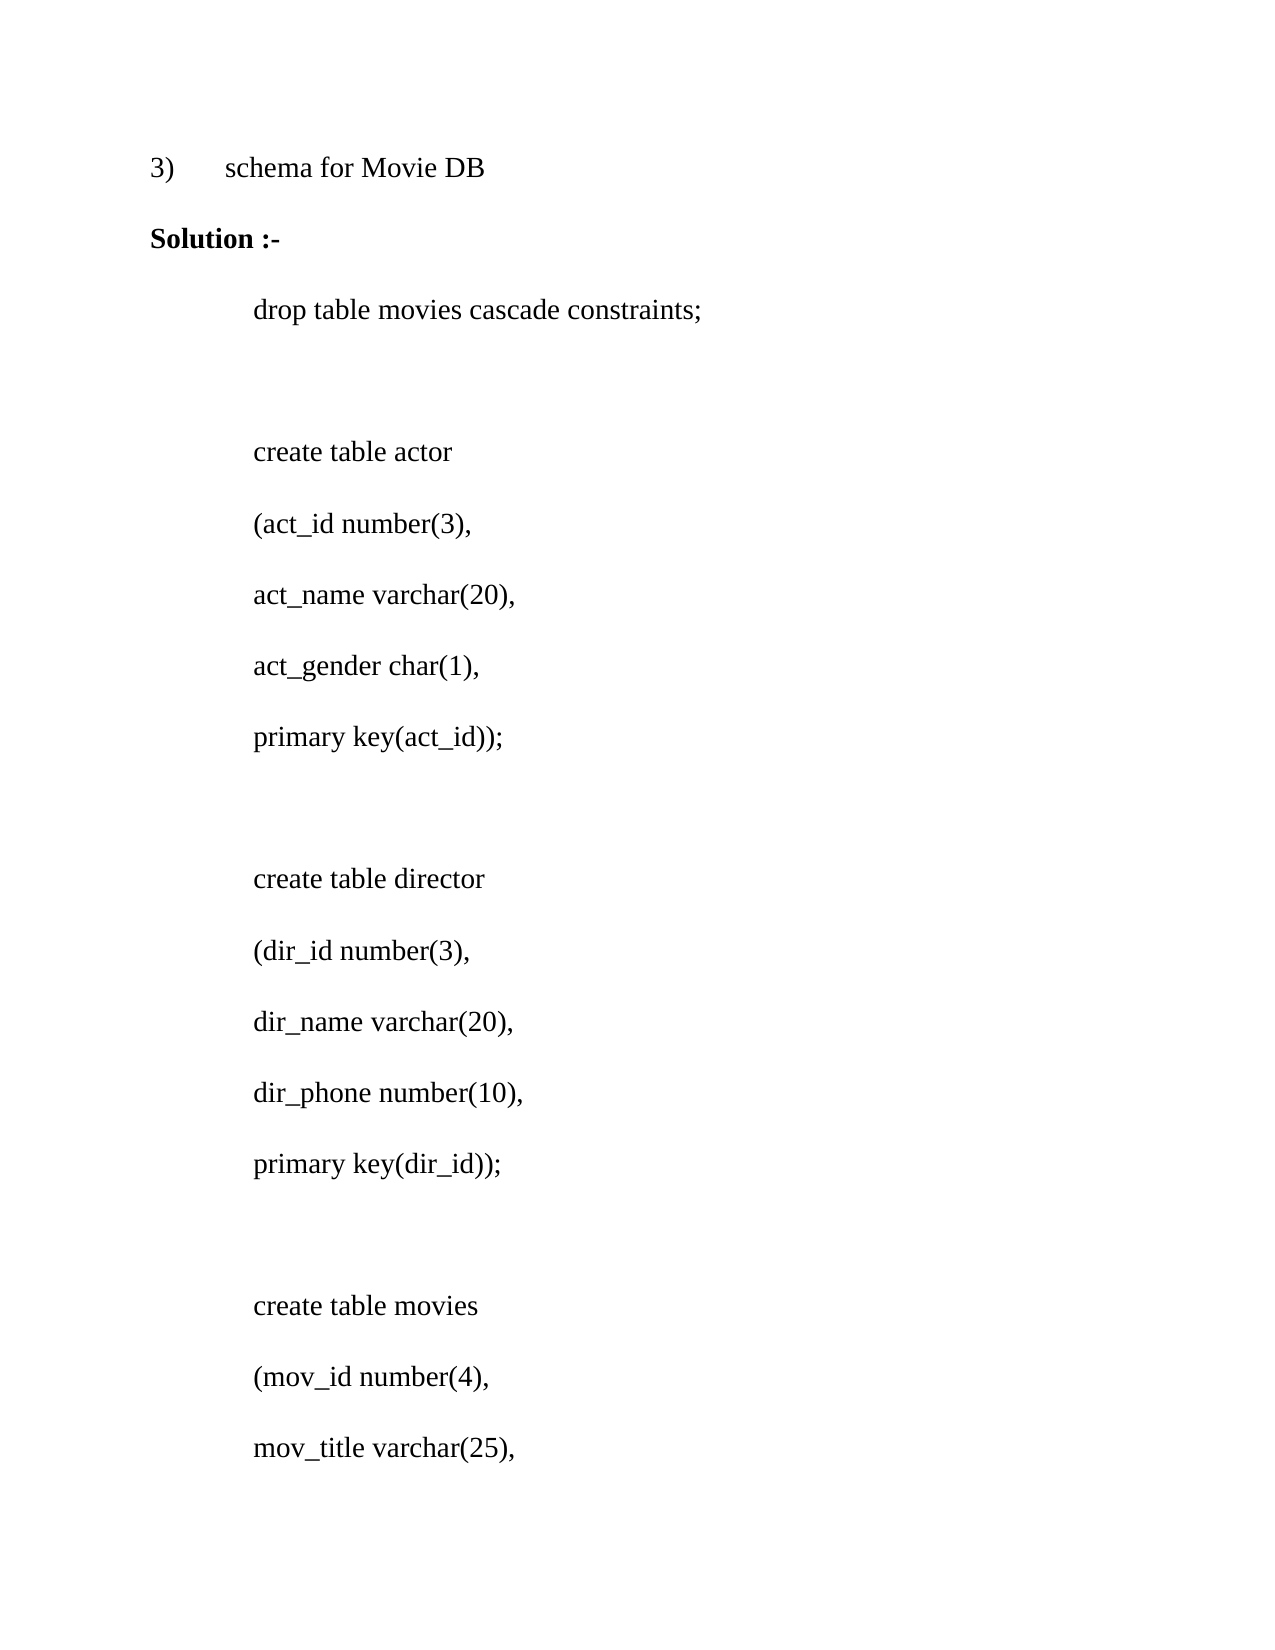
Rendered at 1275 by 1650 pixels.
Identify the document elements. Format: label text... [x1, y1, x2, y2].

text (dir_id number(3), [150, 933, 1125, 966]
text drop table movies cascade constraints; [150, 292, 1125, 326]
text (mov_id number(4), [150, 1359, 1125, 1393]
text Solution :- [150, 221, 1125, 255]
text (act_id number(3), [150, 506, 1125, 539]
text act_name varchar(20), [150, 577, 1125, 610]
text primary key(act_id)); [150, 719, 1125, 753]
text dir_phone number(10), [150, 1075, 1125, 1108]
text create table director [150, 861, 1125, 895]
text 3) schema for Movie DB [150, 150, 1125, 183]
text create table actor [150, 434, 1125, 468]
text create table movies [150, 1288, 1125, 1322]
text dir_name varchar(20), [150, 1004, 1125, 1037]
text primary key(dir_id)); [150, 1146, 1125, 1179]
text mov_title varchar(25), [150, 1431, 1125, 1464]
text act_gender char(1), [150, 648, 1125, 682]
